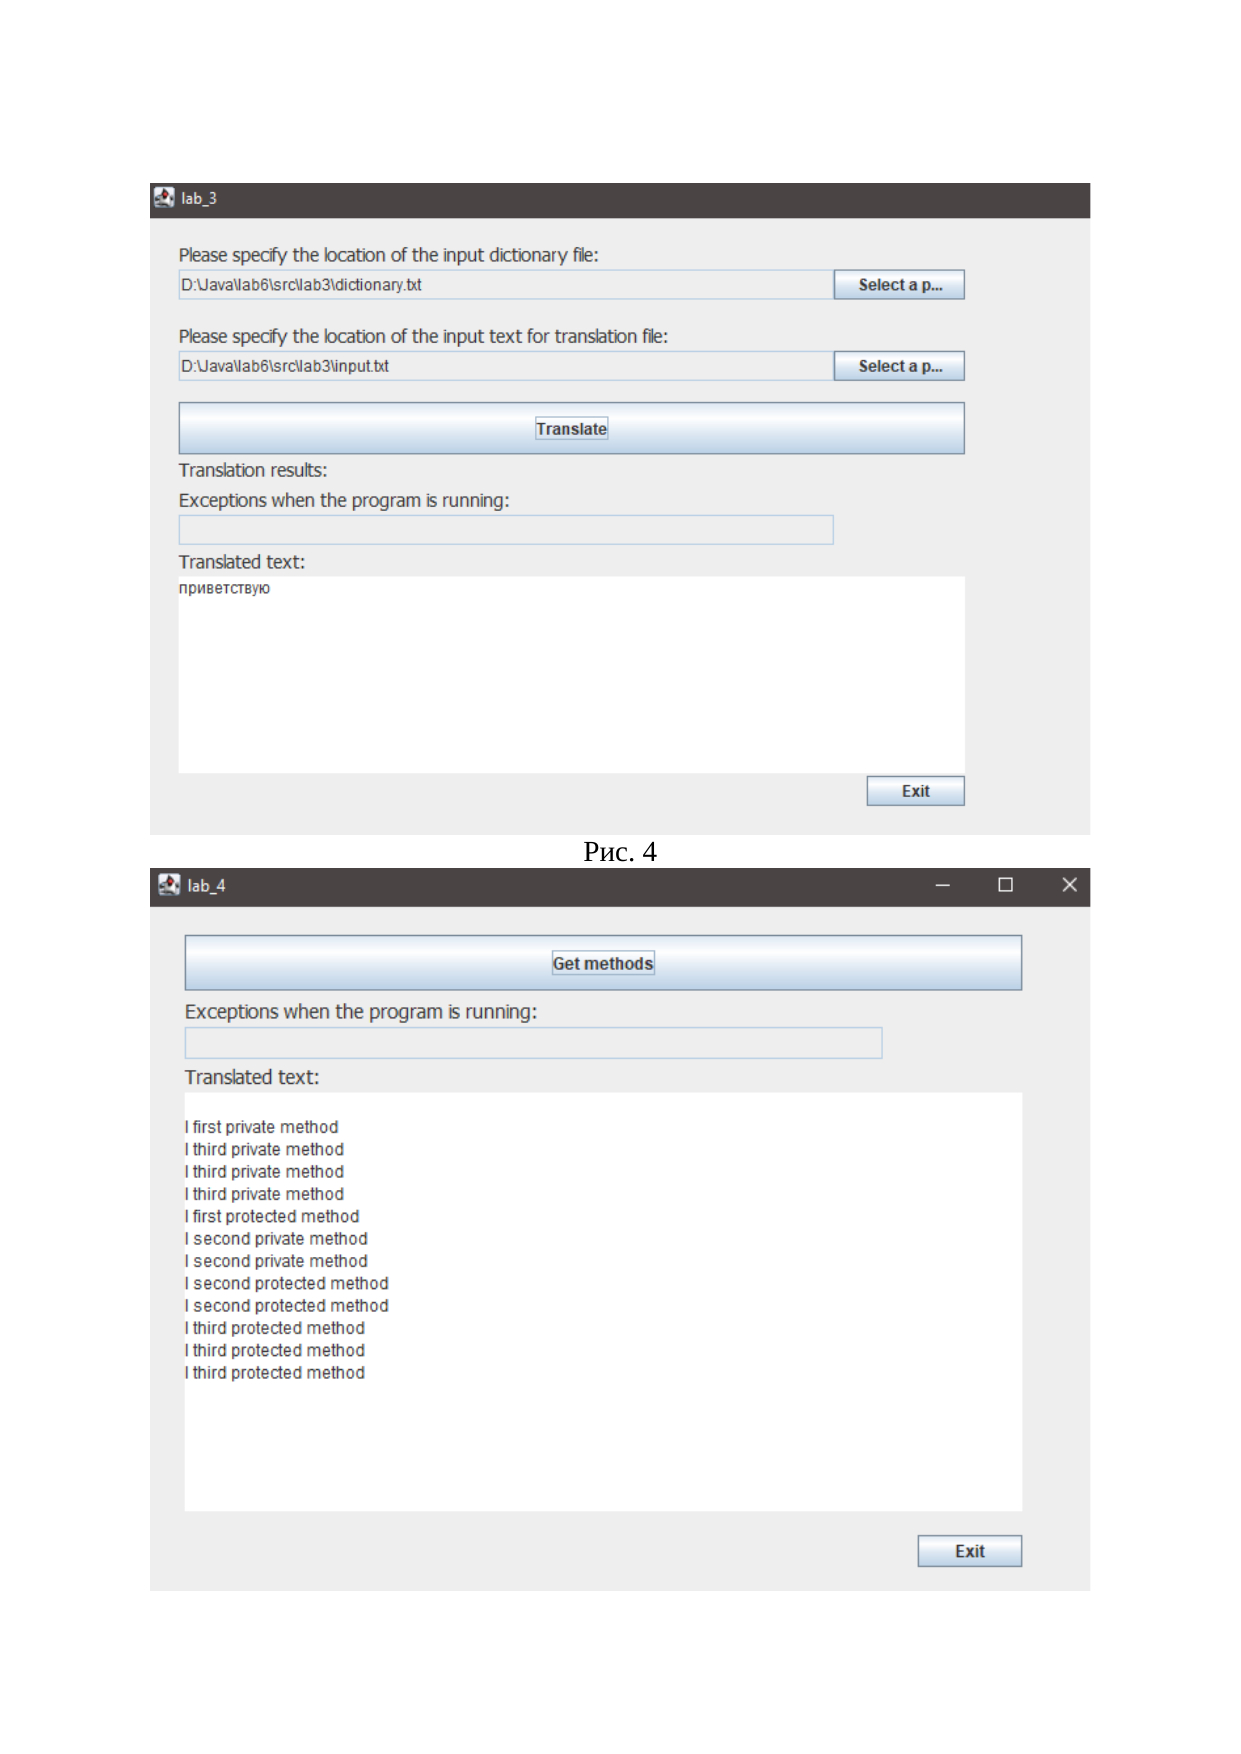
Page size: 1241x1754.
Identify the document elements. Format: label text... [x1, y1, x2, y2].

picture [150, 868, 1091, 1591]
picture [150, 183, 1091, 835]
text Рис. 4 [150, 835, 1090, 868]
